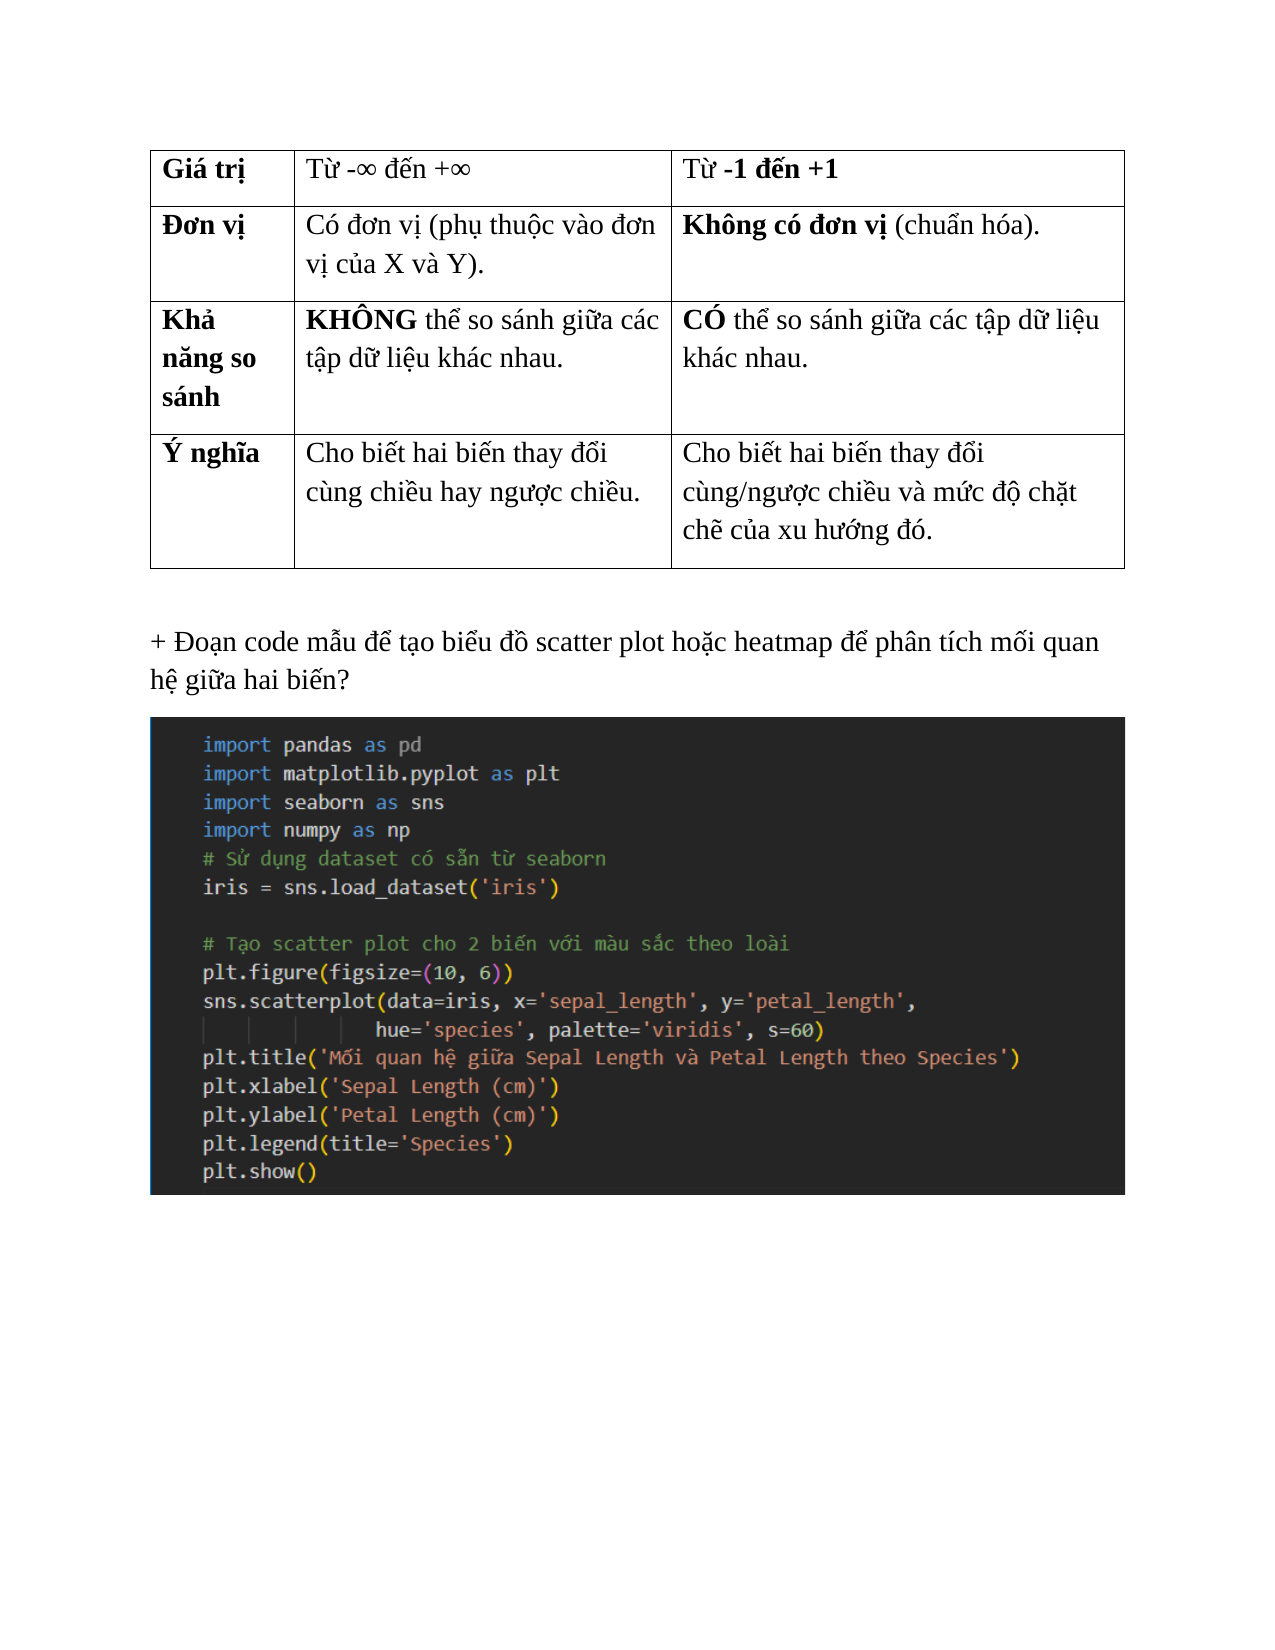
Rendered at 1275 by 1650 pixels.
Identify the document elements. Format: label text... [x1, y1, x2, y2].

table_cell Cho biết hai biến thay đổi cùng chiều hay ngược chiều. [295, 435, 671, 568]
table_cell CÓ thể so sánh giữa các tập dữ liệu khác nhau. [672, 302, 1124, 434]
table_cell Giá trị [151, 151, 294, 206]
table_cell KHÔNG thể so sánh giữa các tập dữ liệu khác nhau. [295, 302, 671, 434]
table_cell Ý nghĩa [151, 435, 294, 568]
table_cell Không có đơn vị (chuẩn hóa). [672, 207, 1124, 301]
picture [150, 717, 1125, 1195]
table_cell Khả năng so sánh [151, 302, 294, 434]
table_cell Có đơn vị (phụ thuộc vào đơn vị của X và Y). [295, 207, 671, 301]
table_cell Từ -∞ đến +∞ [295, 151, 671, 206]
table_cell Cho biết hai biến thay đổi cùng/ngược chiều và mức độ chặt chẽ của xu hướng đó. [672, 435, 1124, 568]
text + Đoạn code mẫu để tạo biểu đồ scatter plot hoặc heatmap để phân tích mối quan hệ giữa hai biến? [150, 624, 1125, 696]
table_cell Đơn vị [151, 207, 294, 301]
table_cell Từ -1 đến +1 [672, 151, 1124, 206]
